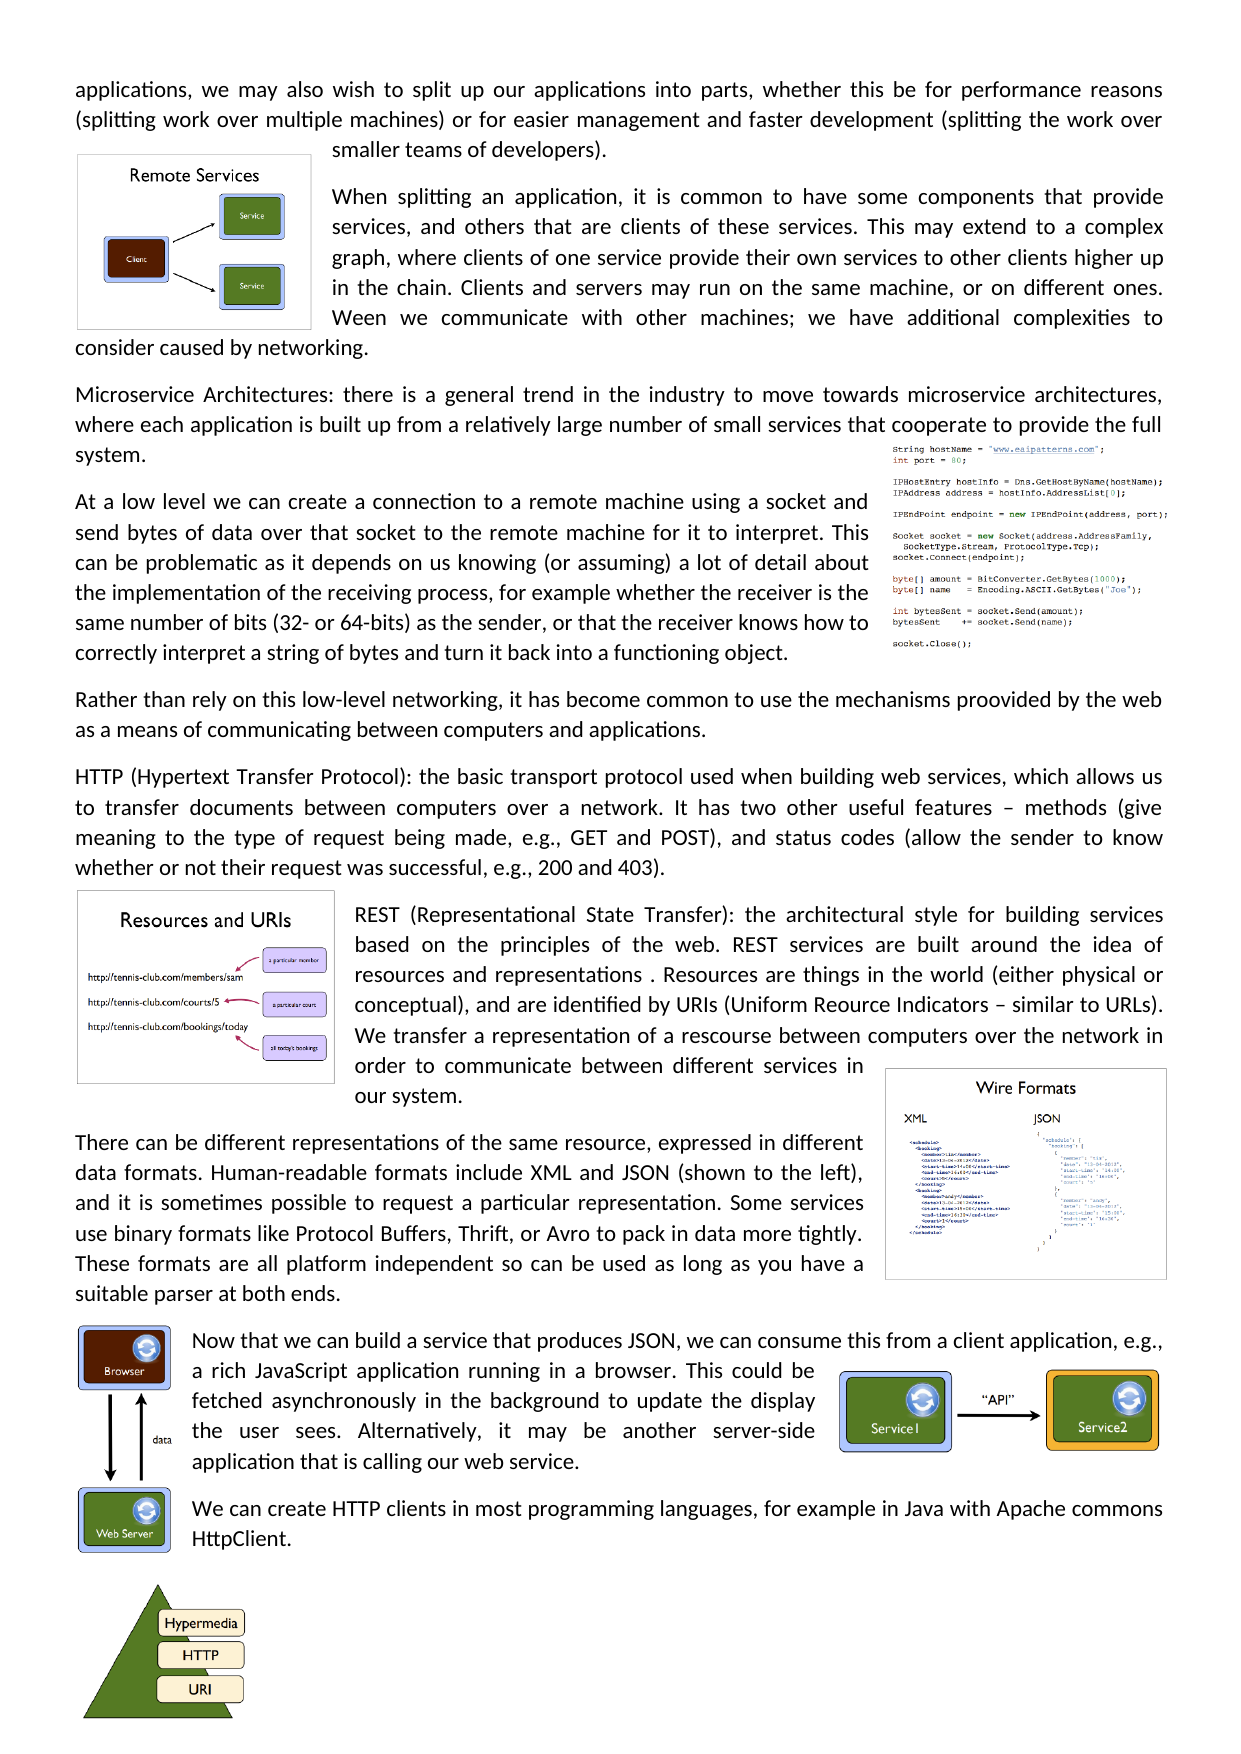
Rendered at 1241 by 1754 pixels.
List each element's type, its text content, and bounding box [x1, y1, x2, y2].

text Microservice Architectures: there is a general trend in the industry to move towards microservice architectures, where each application is built up from a relatively large number of small services that cooperate to provide the full system. [75, 380, 1165, 469]
text At a low level we can create a connection to a remote machine using a socket and send bytes of data over that socket to the remote machine for it to interpret. This can be problematic as it depends on us knowing (or assuming) a lot of detail about the implementation of the receiving process, for example whether the receiver is the same number of bits (32- or 64-bits) as the sender, or that the receiver knows how to correctly interpret a string of bytes and turn it back into a functioning object. [75, 487, 1165, 667]
picture [835, 1367, 1162, 1455]
text There can be different representations of the same resource, expressed in different data formats. Human-readable formats include XML and JSON (shown to the left), and it is sometimes possible to request a particular representation. Some services use binary formats like Protocol Buffers, Thrift, or Avro to pack in data more tightly. These formats are all platform independent so can be used as long as you have a suitable parser at both ends. [75, 1128, 1165, 1307]
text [75, 75, 1165, 163]
text We can create HTTP clients in most programming languages, for example in Java with Apache commons HttpClient. [173, 1494, 1165, 1552]
picture [889, 441, 1172, 653]
text Rather than rely on this low-level networking, it has become common to use the mechanisms proovided by the web as a means of communicating between computers and applications. [75, 685, 1165, 744]
picture [79, 1581, 248, 1721]
text HTTP (Hypertext Transfer Protocol): the basic transport protocol used when building web services, which allows us to transfer documents between computers over a network. It has two other useful features – methods (give meaning to the type of request being made, e.g., GET and POST), and status codes (allow the sender to know whether or not their request was successful, e.g., 200 and 403). [75, 762, 1165, 881]
text REST (Representational State Transfer): the architectural style for building services based on the principles of the web. REST services are built around the idea of resources and representations . Resources are things in the world (either physical or conceptual), and are identified by URIs (Uniform Reource Indicators – similar to URLs). We transfer a representation of a rescourse between computers over the network in order to communicate between different services in our system. [75, 900, 1165, 1109]
picture [75, 1322, 173, 1555]
text When splitting an application, it is common to have some components that provide services, and others that are clients of these services. This may extend to a complex graph, where clients of one service provide their own services to other clients higher up in the chain. Clients and servers may run on the same machine, or on different ones. Ween we communicate with other machines; we have additional complexities to consider caused by networking. [75, 182, 1165, 361]
text Now that we can build a service that produces JSON, we can consume this from a client application, e.g., a rich JavaScript application running in a browser. This could be fetched asynchronously in the background to update the display the user sees. Alternatively, it may be another server-side application that is calling our web service. [173, 1326, 1165, 1475]
picture [75, 152, 313, 332]
picture [883, 1066, 1169, 1282]
picture [75, 888, 336, 1086]
